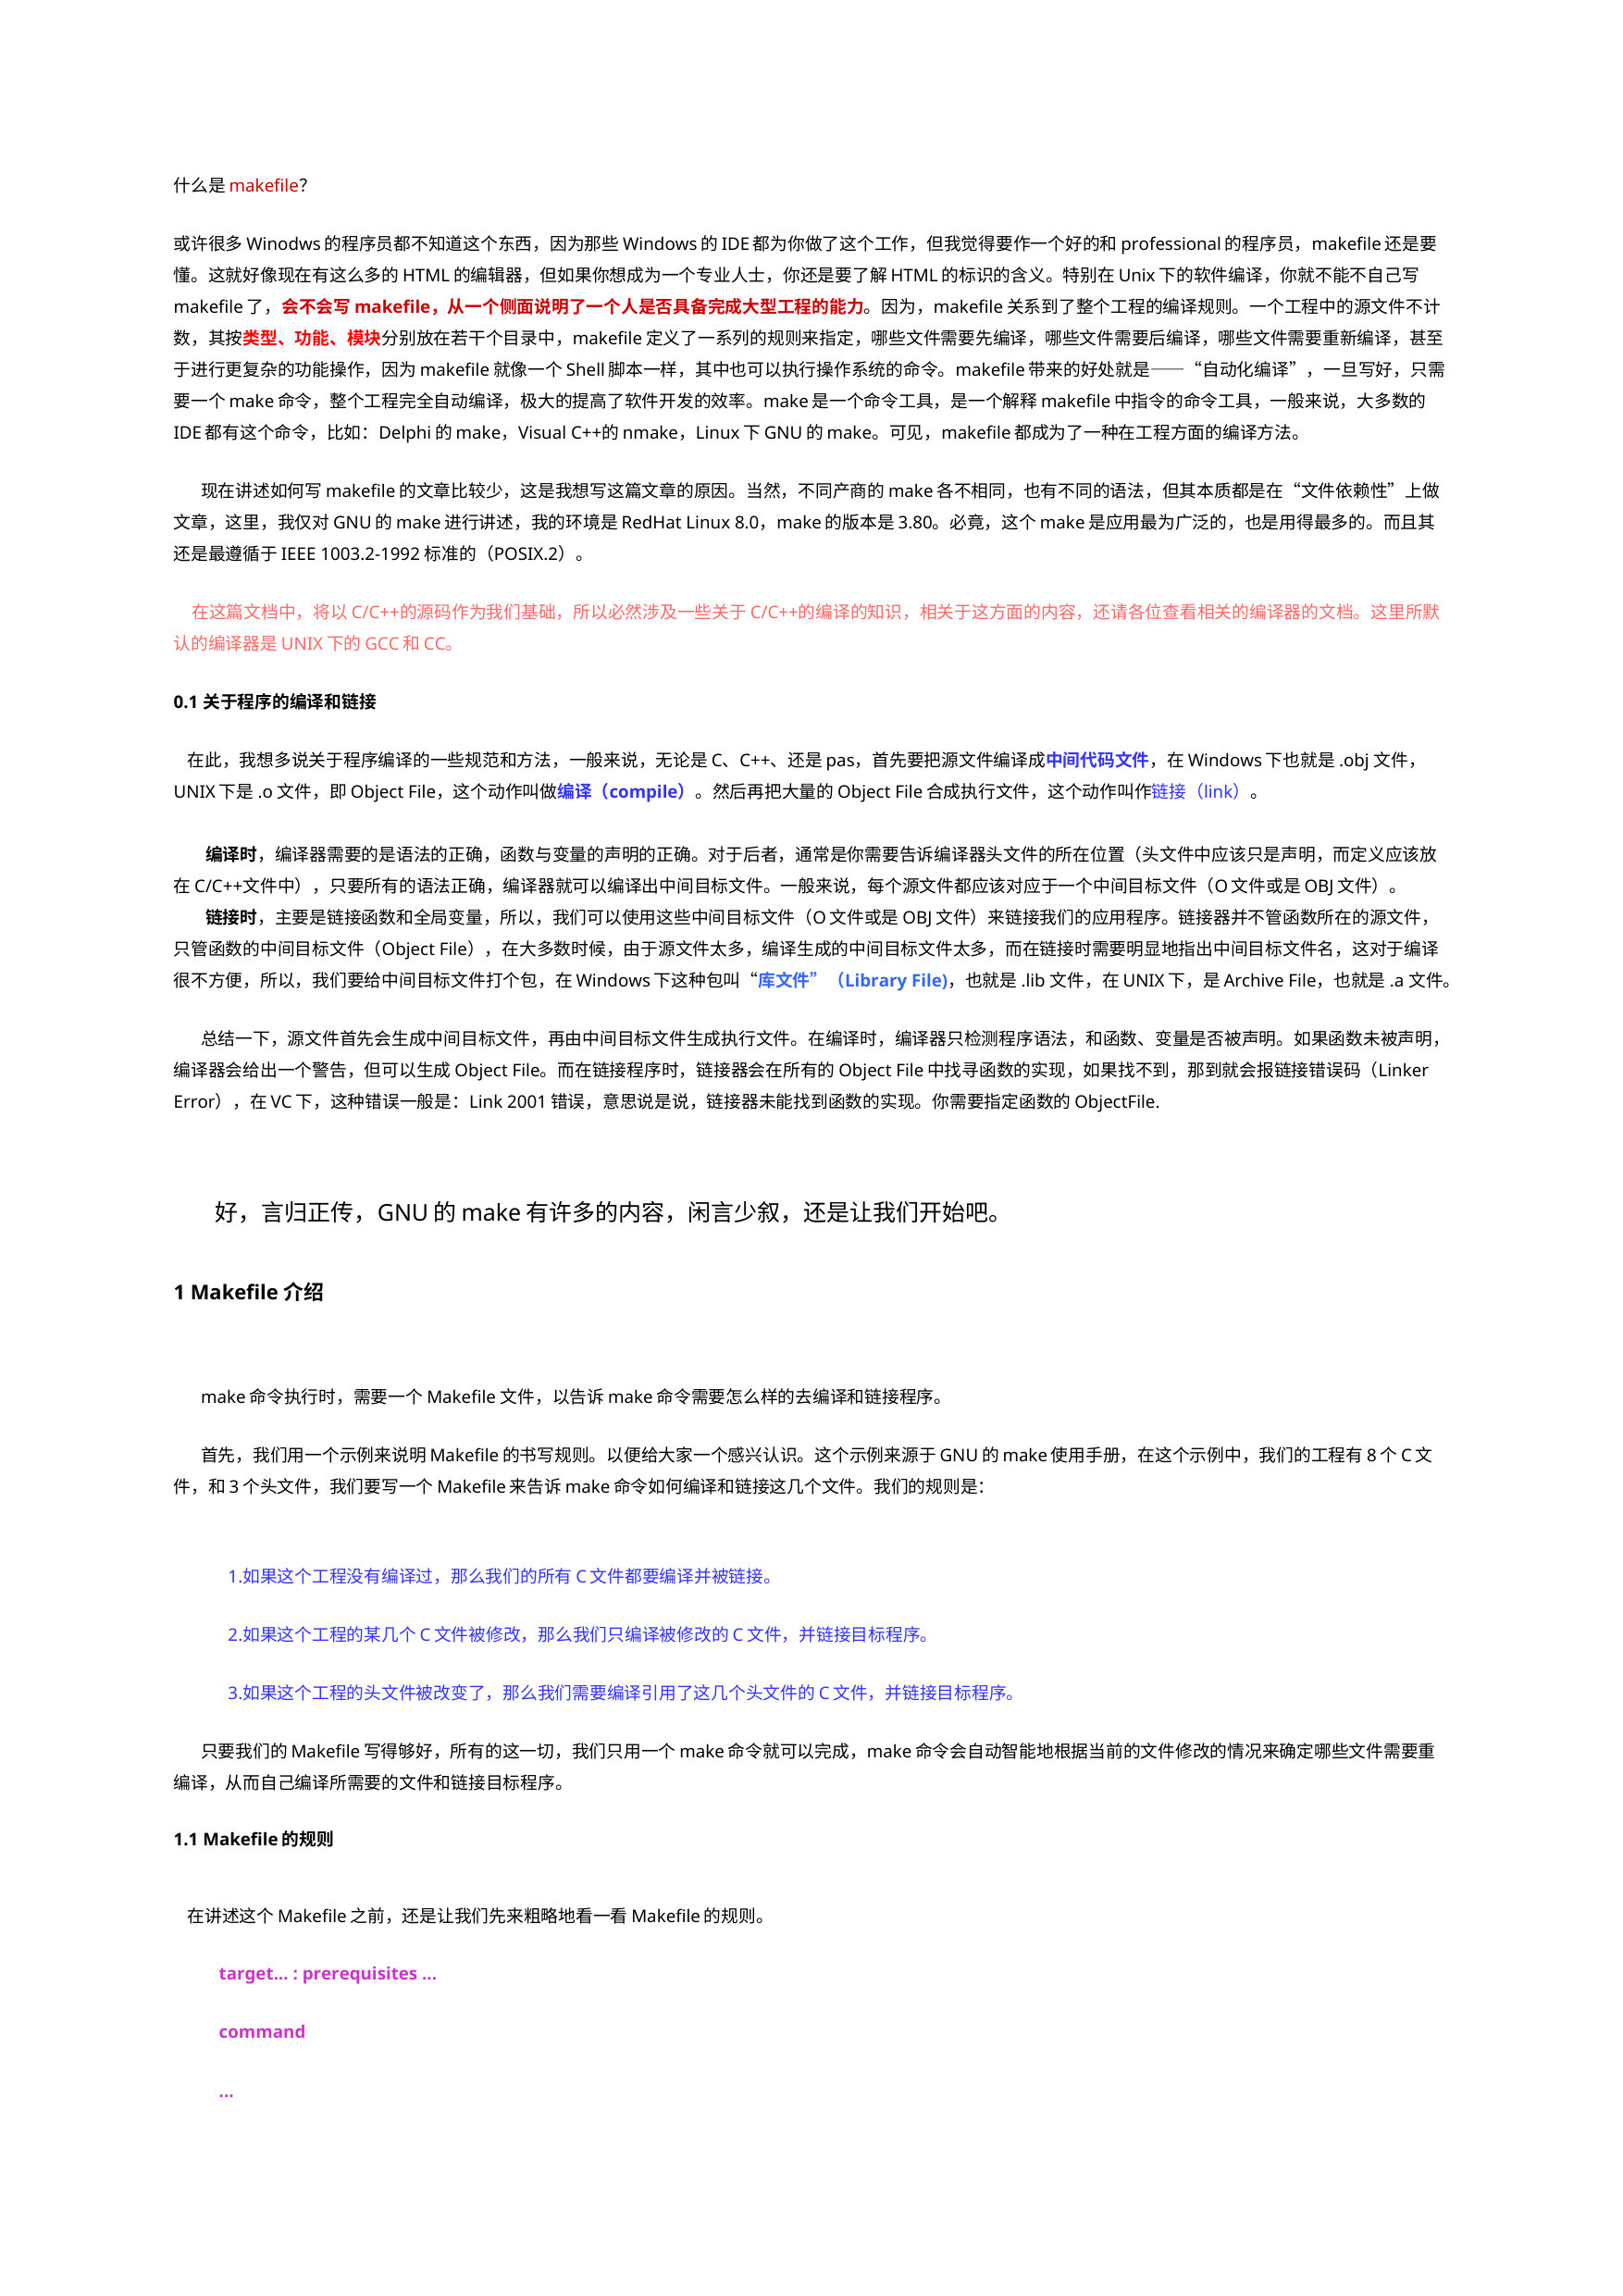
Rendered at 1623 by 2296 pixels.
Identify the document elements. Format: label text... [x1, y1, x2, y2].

text make命令执行时，需要一个 Makefile 文件，以告诉make命令需要怎么样的去编译和链接程序。 [173, 1380, 1449, 1411]
text 2.如果这个工程的某几个C文件被修改，那么我们只编译被修改的C文件，并链接目标程序。 [173, 1618, 1449, 1649]
text ... [173, 2075, 1449, 2106]
text command [173, 2017, 1449, 2048]
text 现在讲述如何写makefile的文章比较少，这是我想写这篇文章的原因。当然，不同产商的make各不相同，也有不同的语法，但其本质都是在“文件依赖性”上做文章，这里，我仅对GNU的make进行讲述，我的环境是RedHat Linux 8.0，make的版本是3.80。必竟，这个make是应用最为广泛的，也是用得最多的。而且其还是最遵循于IEEE 1003.2-1992 标准的（POSIX.2）。 [173, 475, 1449, 568]
subtitle 1 Makefile 介绍 [173, 1275, 1449, 1307]
text 或许很多Winodws的程序员都不知道这个东西，因为那些Windows的IDE都为你做了这个工作，但我觉得要作一个好的和professional的程序员，makefile还是要懂。这就好像现在有这么多的HTML的编辑器，但如果你想成为一个专业人士，你还是要了解HTML的标识的含义。特别在Unix下的软件编译，你就不能不自己写makefile了，会不会写makefile，从一个侧面说明了一个人是否具备完成大型工程的能力。因为，makefile关系到了整个工程的编译规则。一个工程中的源文件不计数，其按类型、功能、模块分别放在若干个目录中，makefile定义了一系列的规则来指定，哪些文件需要先编译，哪些文件需要后编译，哪些文件需要重新编译，甚至于进行更复杂的功能操作，因为makefile就像一个Shell脚本一样，其中也可以执行操作系统的命令。makefile带来的好处就是——“自动化编译”，一旦写好，只需要一个make命令，整个工程完全自动编译，极大的提高了软件开发的效率。make是一个命令工具，是一个解释makefile中指令的命令工具，一般来说，大多数的IDE都有这个命令，比如：Delphi的make，Visual C++的nmake，Linux下GNU的make。可见，makefile都成为了一种在工程方面的编译方法。 [173, 228, 1449, 447]
subtitle 1.1 Makefile的规则 [173, 1822, 1449, 1854]
text target... : prerequisites ... [173, 1958, 1449, 1989]
text 3.如果这个工程的头文件被改变了，那么我们需要编译引用了这几个头文件的C文件，并链接目标程序。 [173, 1676, 1449, 1707]
text 在此，我想多说关于程序编译的一些规范和方法，一般来说，无论是C、C++、还是pas，首先要把源文件编译成中间代码文件，在Windows下也就是 .obj 文件，UNIX下是 .o 文件，即 Object File，这个动作叫做编译（compile）。然后再把大量的Object File合成执行文件，这个动作叫作链接（link）。 编译时，编译器需要的是语法的正确，函数与变量的声明的正确。对于后者，通常是你需要告诉编译器头文件的所在位置（头文件中应该只是声明，而定义应该放在C/C++文件中），只要所有的语法正确，编译器就可以编译出中间目标文件。一般来说，每个源文件都应该对应于一个中间目标文件（O文件或是OBJ文件）。 链接时，主要是链接函数和全局变量，所以，我们可以使用这些中间目标文件（O文件或是OBJ文件）来链接我们的应用程序。链接器并不管函数所在的源文件，只管函数的中间目标文件（Object File），在大多数时候，由于源文件太多，编译生成的中间目标文件太多，而在链接时需要明显地指出中间目标文件名，这对于编译很不方便，所以，我们要给中间目标文件打个包，在Windows下这种包叫“库文件”（Library File)，也就是 .lib 文件，在UNIX下，是Archive File，也就是 .a 文件。 [173, 744, 1449, 996]
text 1.如果这个工程没有编译过，那么我们的所有C文件都要编译并被链接。 [173, 1528, 1449, 1591]
text 在这篇文档中，将以C/C++的源码作为我们基础，所以必然涉及一些关于C/C++的编译的知识，相关于这方面的内容，还请各位查看相关的编译器的文档。这里所默认的编译器是UNIX下的GCC和CC。 [173, 596, 1449, 659]
text 首先，我们用一个示例来说明Makefile的书写规则。以便给大家一个感兴认识。这个示例来源于GNU的make使用手册，在这个示例中，我们的工程有8个C文件，和3个头文件，我们要写一个Makefile来告诉make命令如何编译和链接这几个文件。我们的规则是： [173, 1438, 1449, 1501]
text 只要我们的Makefile写得够好，所有的这一切，我们只用一个make命令就可以完成，make命令会自动智能地根据当前的文件修改的情况来确定哪些文件需要重编译，从而自己编译所需要的文件和链接目标程序。 [173, 1734, 1449, 1797]
text 0.1 关于程序的编译和链接 [173, 686, 1449, 717]
text 什么是makefile？ [173, 169, 1449, 201]
text 在讲述这个Makefile之前，还是让我们先来粗略地看一看Makefile的规则。 [173, 1899, 1449, 1930]
text 总结一下，源文件首先会生成中间目标文件，再由中间目标文件生成执行文件。在编译时，编译器只检测程序语法，和函数、变量是否被声明。如果函数未被声明，编译器会给出一个警告，但可以生成Object File。而在链接程序时，链接器会在所有的Object File中找寻函数的实现，如果找不到，那到就会报链接错误码（Linker Error），在VC下，这种错误一般是：Link 2001错误，意思说是说，链接器未能找到函数的实现。你需要指定函数的ObjectFile. 好，言归正传，GNU的make有许多的内容，闲言少叙，还是让我们开始吧。 [173, 1023, 1449, 1242]
